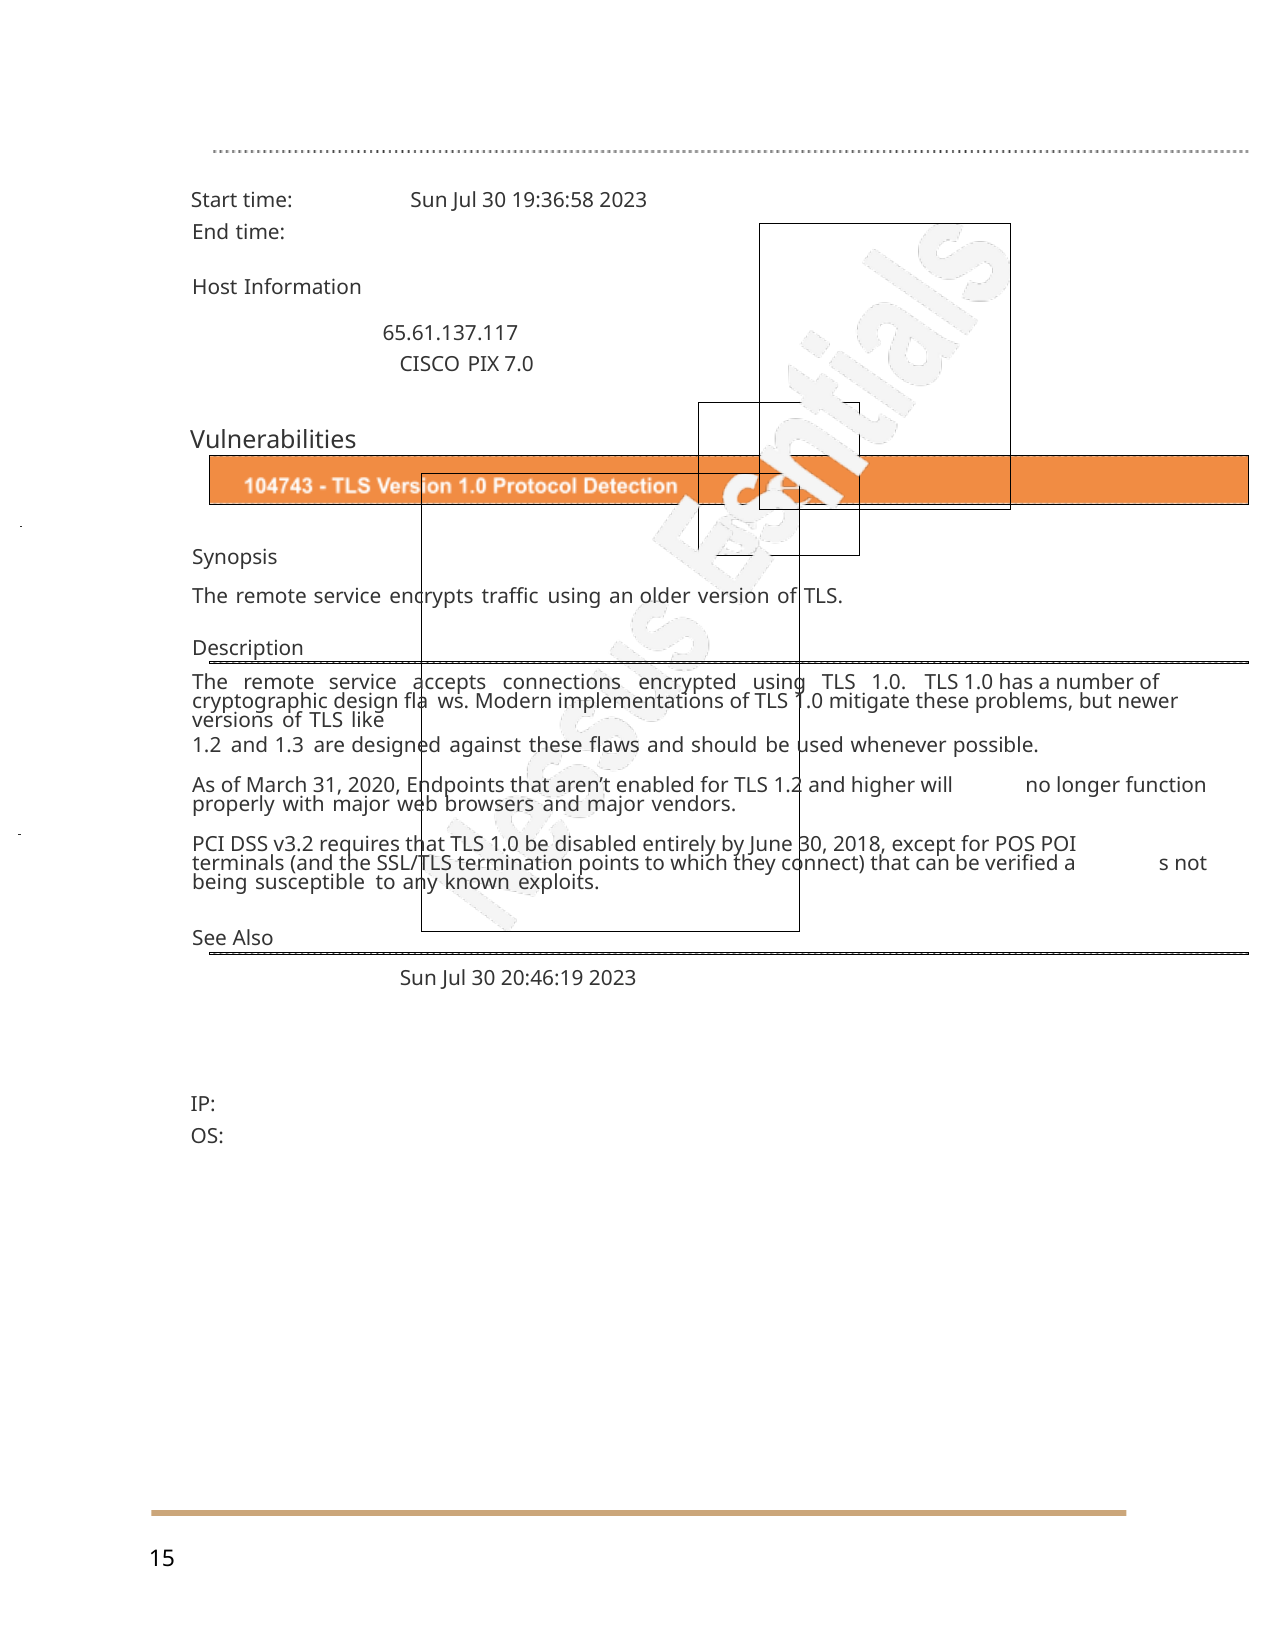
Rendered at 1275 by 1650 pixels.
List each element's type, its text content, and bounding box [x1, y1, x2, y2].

text Sun Jul 30 20:46:19 2023 [399, 217, 1052, 991]
picture [210, 456, 399, 504]
text IP: [190, 1089, 1052, 1118]
picture [151, 1510, 1127, 1516]
text OS: [190, 1121, 1052, 1149]
picture [1052, 456, 1248, 504]
text Start time: Sun Jul 30 19:36:58 2023 [96, 185, 1172, 214]
